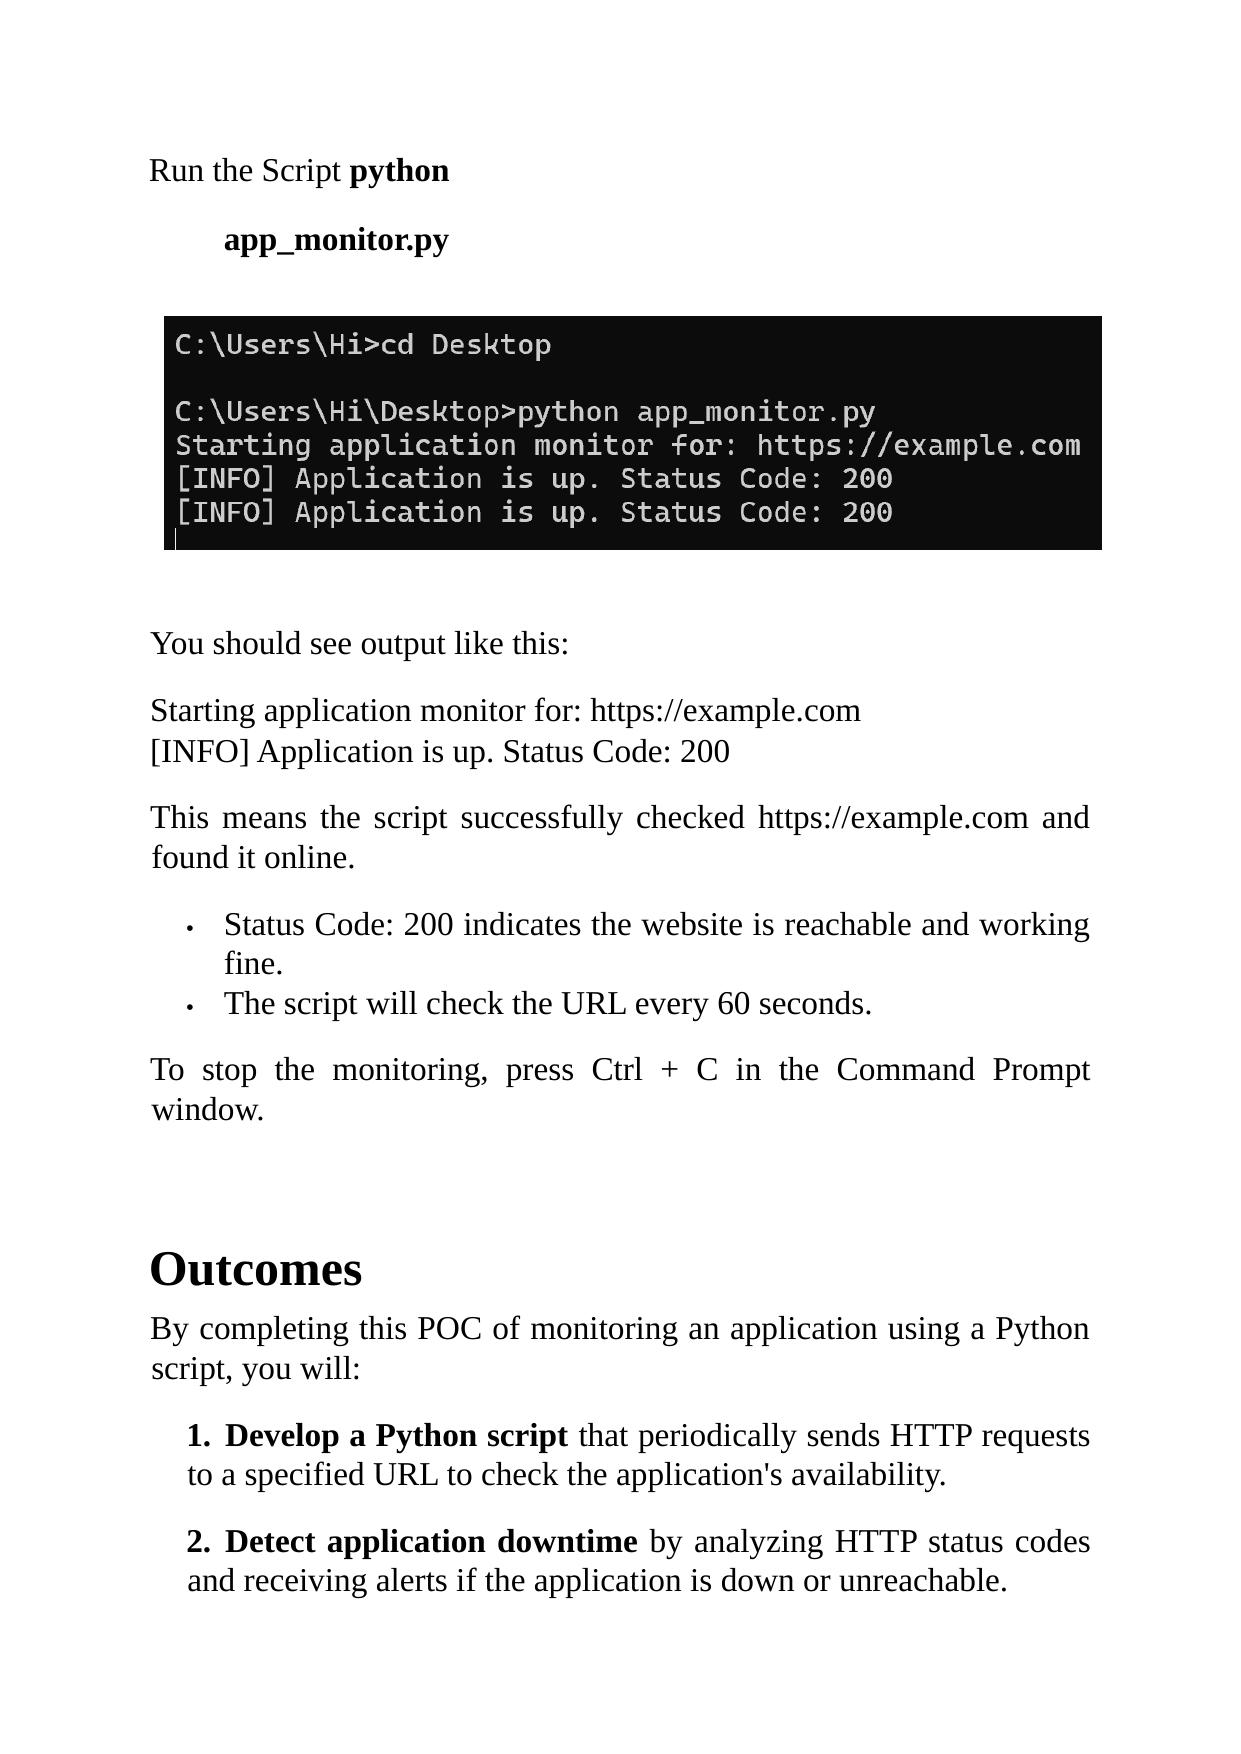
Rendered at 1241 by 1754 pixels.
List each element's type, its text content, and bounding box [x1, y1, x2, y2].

text By completing this POC of monitoring an application using a Python script, you will: [150, 1309, 1091, 1386]
text Starting application monitor for: https://example.com [150, 690, 1091, 728]
list Status Code: 200 indicates the website is reachable and working fine. [186, 904, 1091, 982]
list Develop a Python script that periodically sends HTTP requests to a specified URL to check the application's availability. [186, 1415, 1091, 1493]
list Detect application downtime by analyzing HTTP status codes and receiving alerts if the application is down or unreachable. [186, 1521, 1091, 1599]
text To stop the monitoring, press Ctrl + C in the Command Prompt window. [150, 1049, 1091, 1127]
text Run the Script python app_monitor.py [148, 150, 561, 258]
text [INFO] Application is up. Status Code: 200 [150, 731, 1091, 769]
text You should see output like this: [150, 623, 1091, 662]
text This means the script successfully checked https://example.com and found it online. [150, 798, 1091, 876]
picture [162, 314, 1103, 551]
list The script will check the URL every 60 seconds. [186, 983, 1091, 1021]
subtitle Outcomes [148, 1239, 745, 1296]
